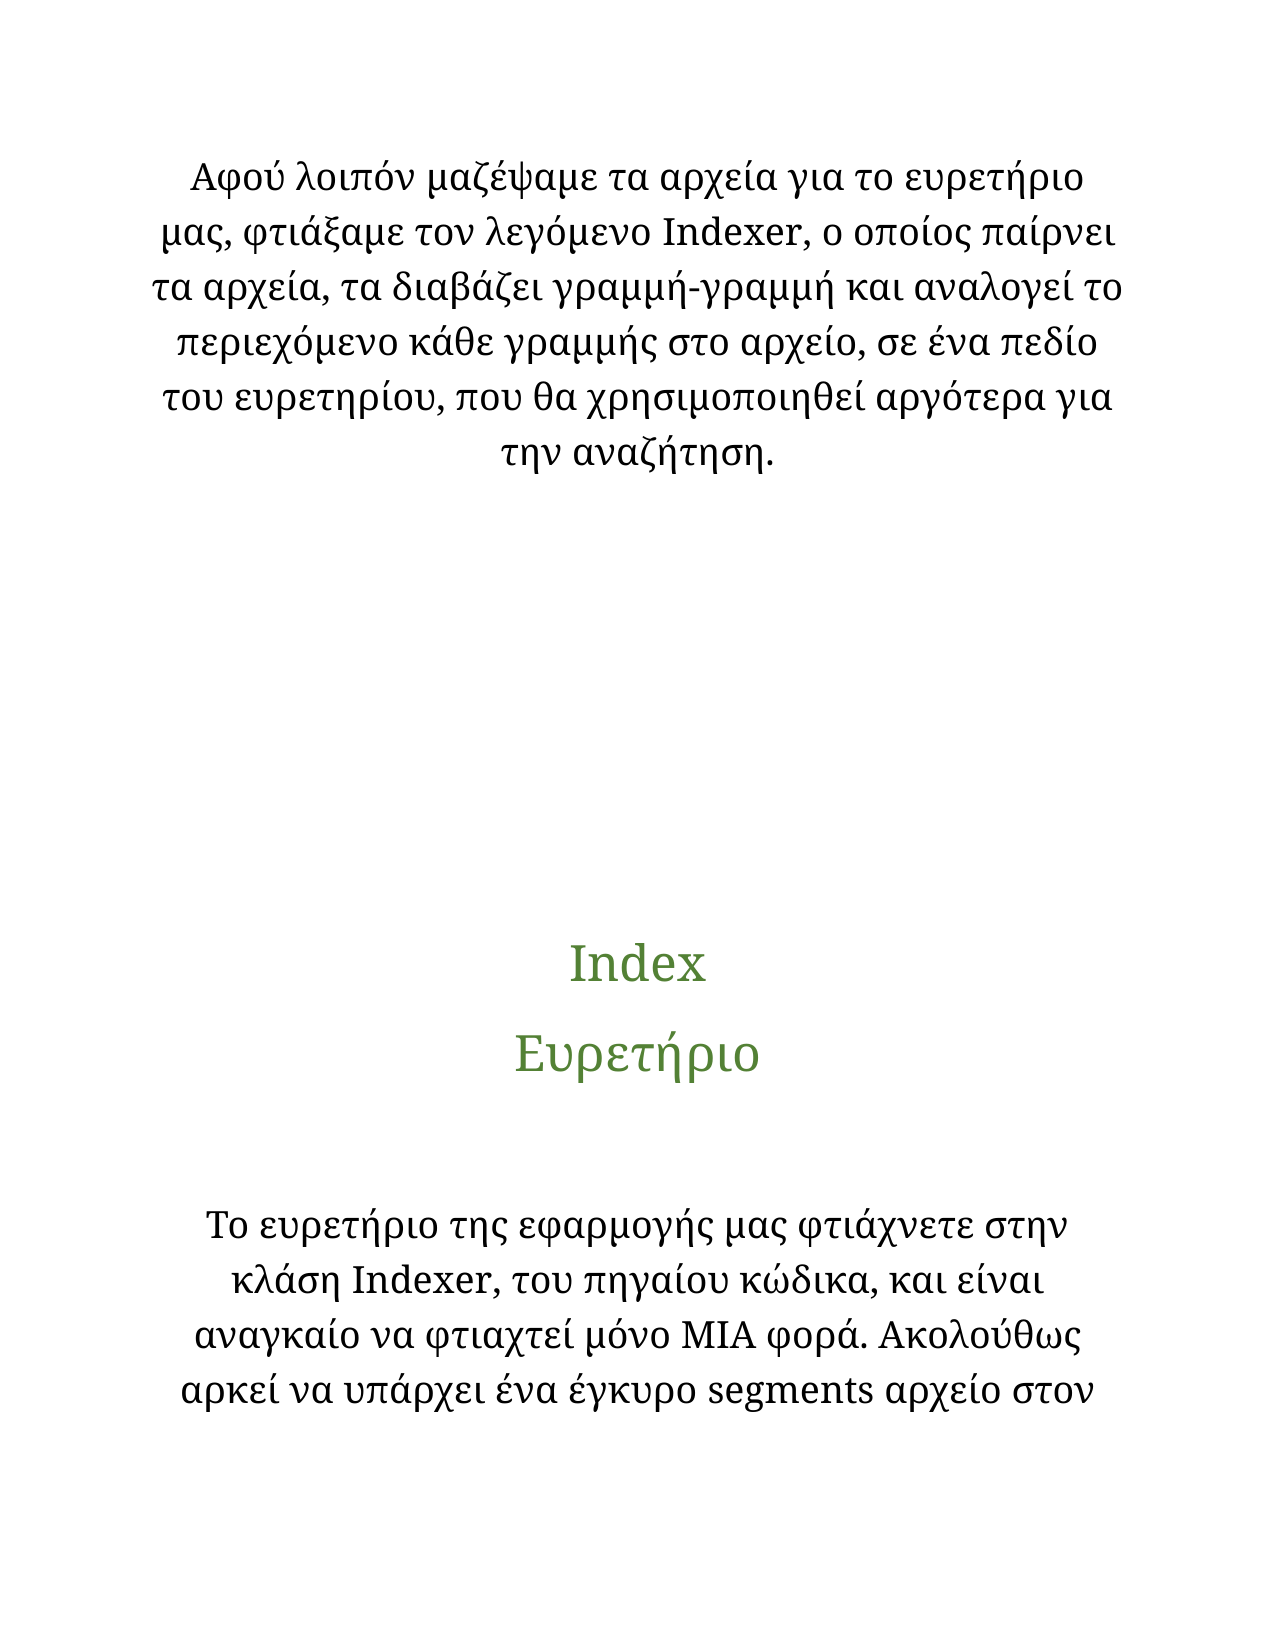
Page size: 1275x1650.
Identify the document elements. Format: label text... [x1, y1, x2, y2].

text Index [150, 928, 1125, 996]
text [150, 1198, 1125, 1415]
text Ευρετήριο [150, 1018, 1125, 1086]
text Αφού λοιπόν μαζέψαμε τα αρχεία για το ευρετήριο μας, φτιάξαμε τον λεγόμενο Indexer, ο οποίος παίρνει τα αρχεία, τα διαβάζει γραμμή-γραμμή και αναλογεί το περιεχόμενο κάθε γραμμής στο αρχείο, σε ένα πεδίο του ευρετηρίου, που θα χρησιμοποιηθεί αργότερα για την αναζήτηση. [150, 150, 1125, 477]
